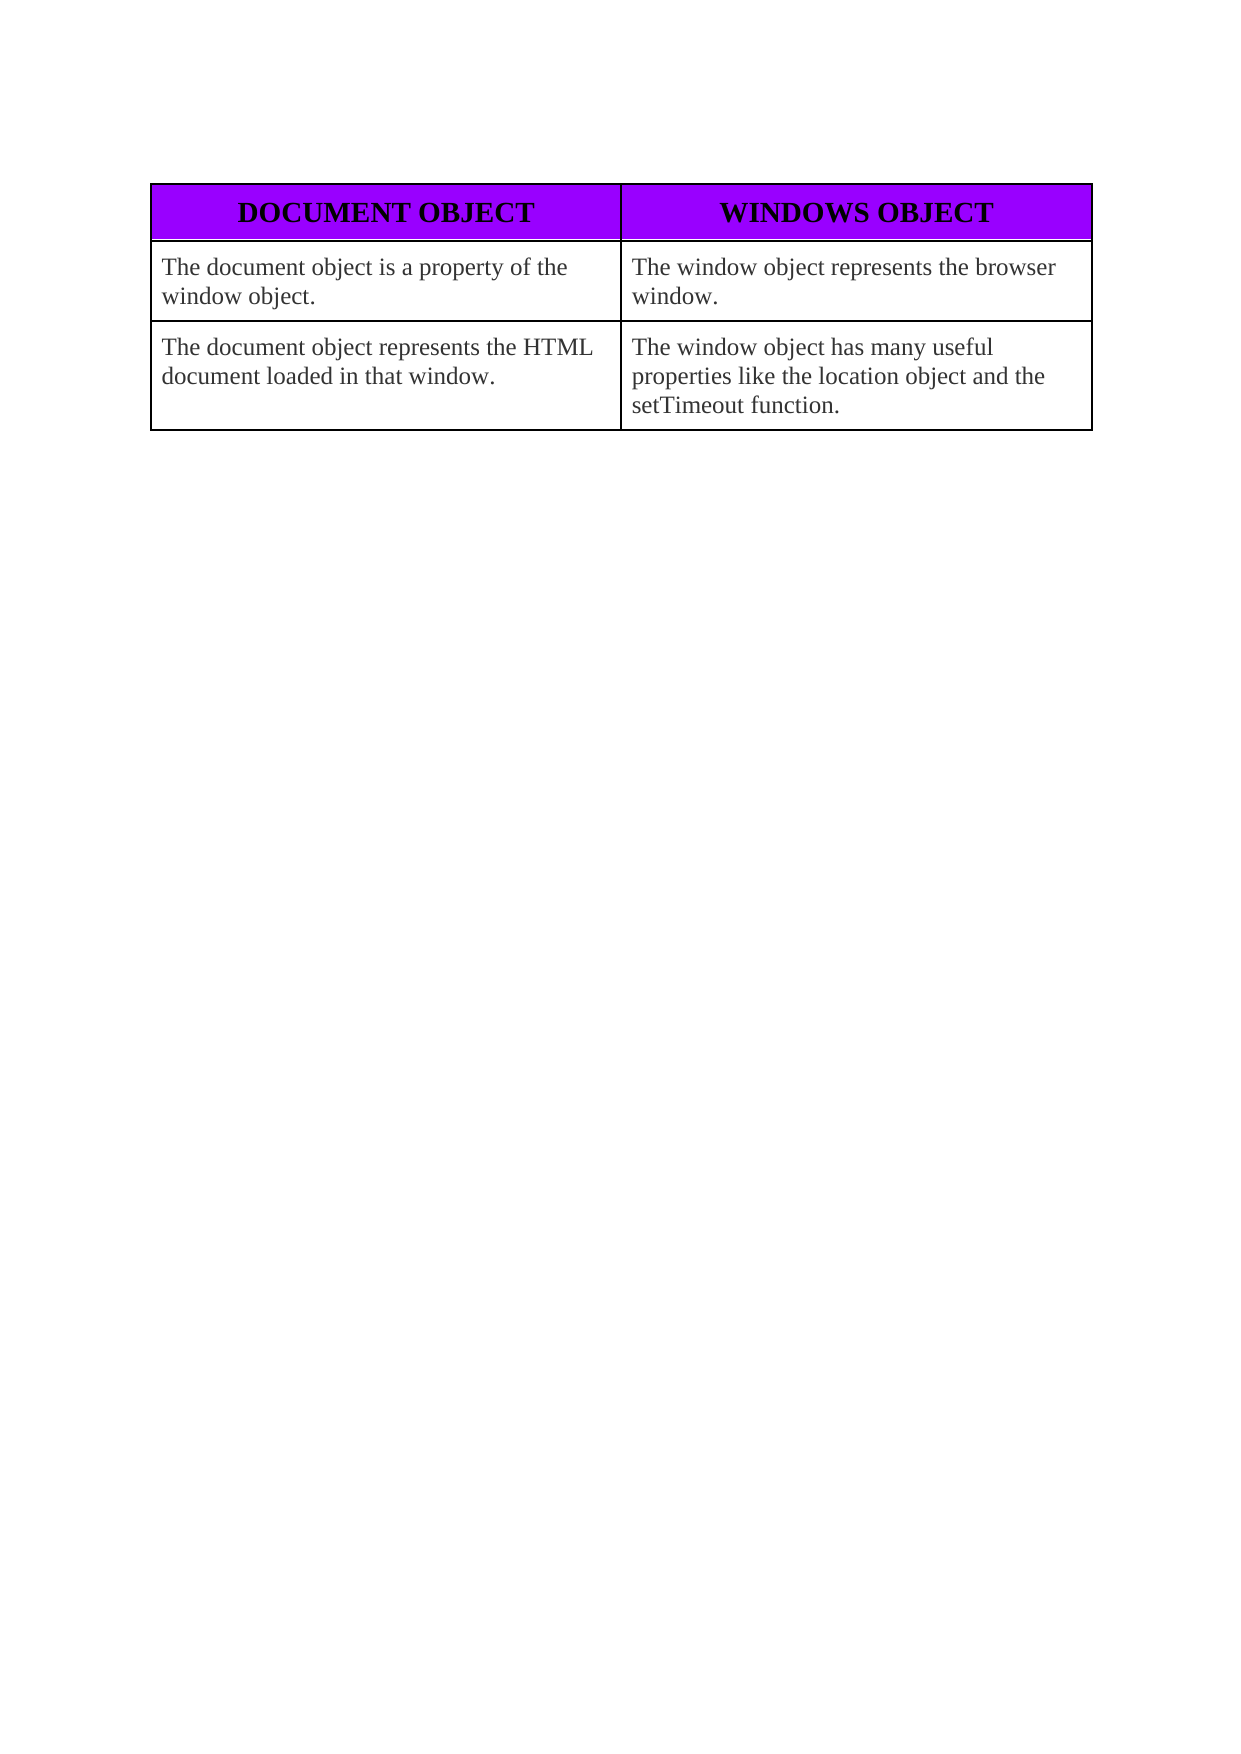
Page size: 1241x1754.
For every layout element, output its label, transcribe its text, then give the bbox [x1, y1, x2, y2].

table_cell The document object represents the HTML document loaded in that window. [152, 322, 620, 429]
table_cell The window object has many useful properties like the location object and the setTimeout function. [622, 322, 1091, 429]
table_header DOCUMENT OBJECT [152, 185, 620, 239]
table_cell The document object is a property of the window object. [152, 242, 620, 320]
table_cell The window object represents the browser window. [622, 242, 1091, 320]
table_header WINDOWS OBJECT [622, 185, 1091, 239]
